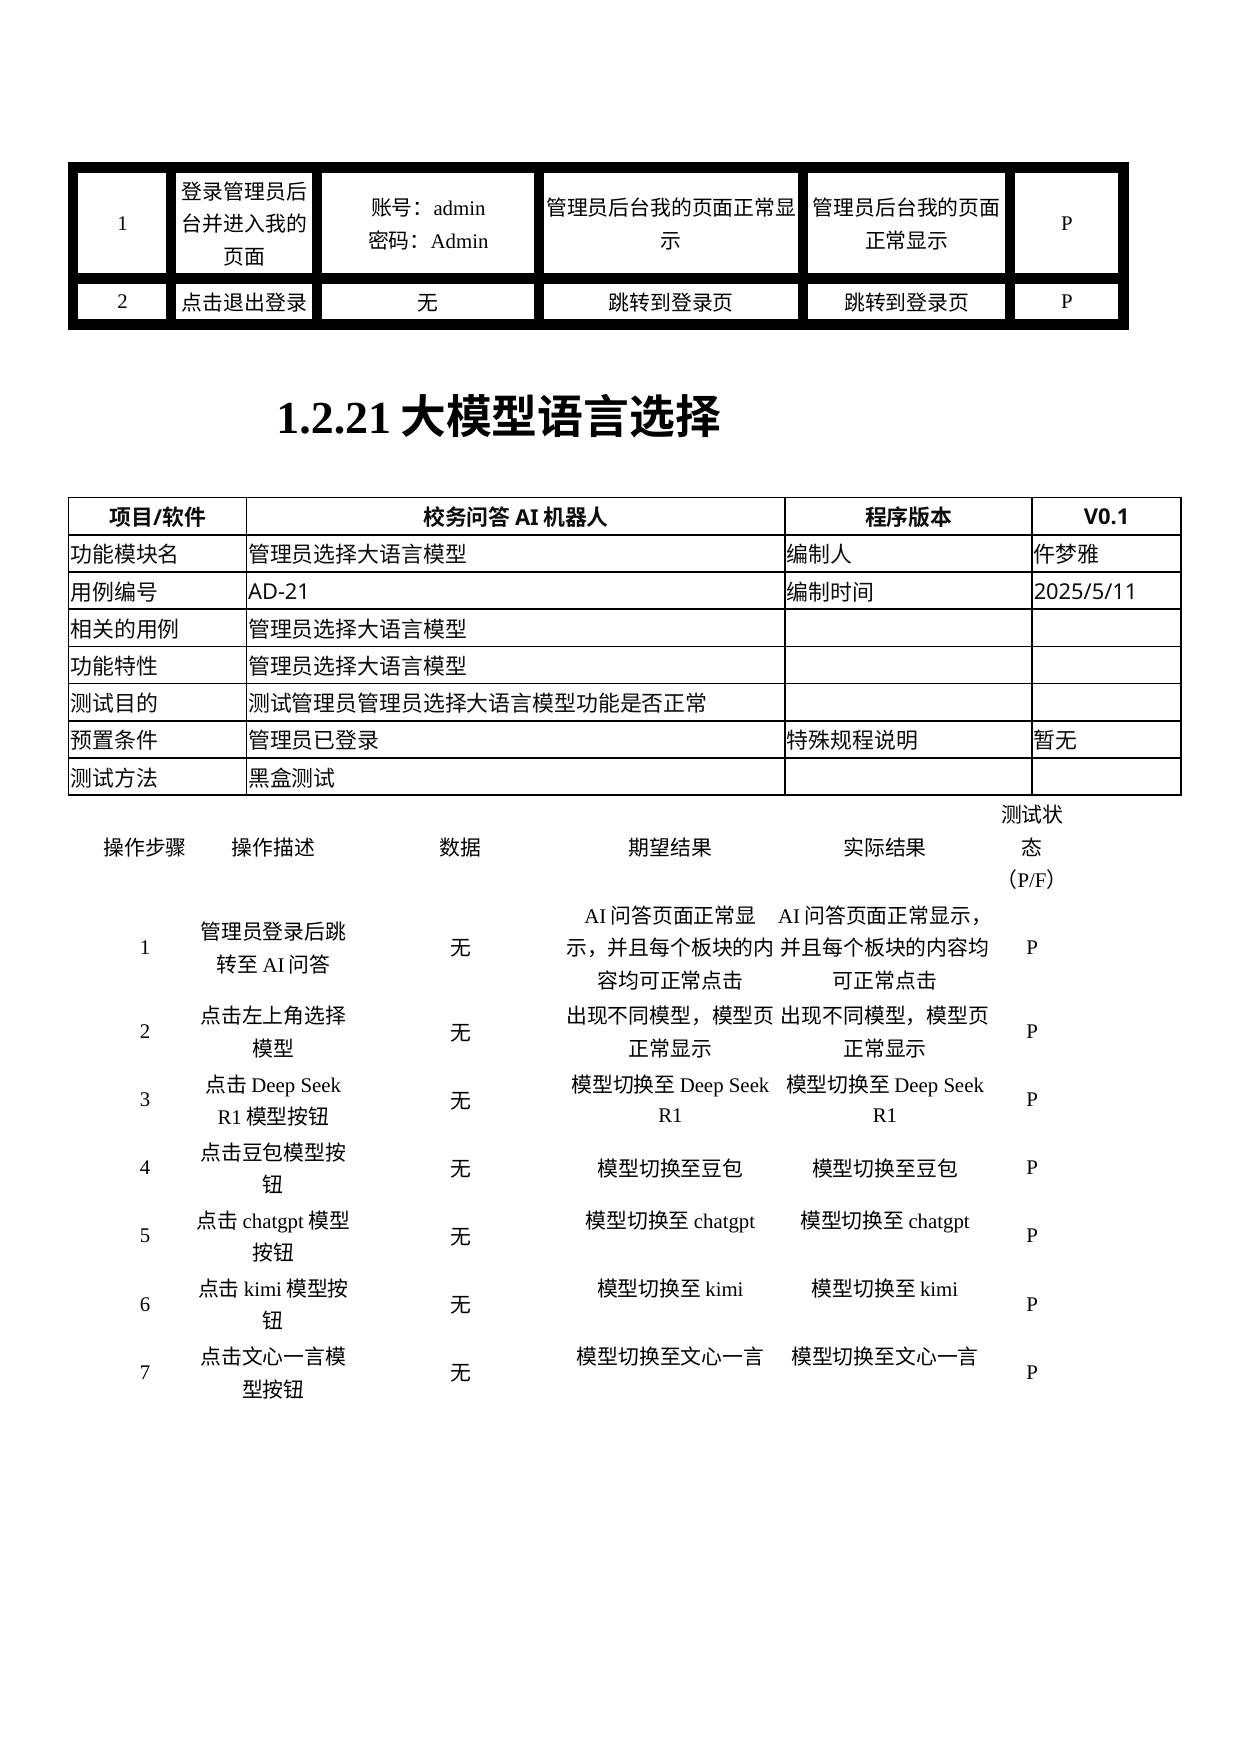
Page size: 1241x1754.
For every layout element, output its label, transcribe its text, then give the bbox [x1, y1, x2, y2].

table_cell P [994, 1338, 1070, 1406]
table_cell 模型切换至豆包 [564, 1133, 776, 1201]
table_header 校务问答AI机器人 [247, 498, 784, 534]
table_cell 6 [100, 1270, 190, 1338]
table_cell 模型切换至Deep Seek R1 [564, 1065, 776, 1133]
table_cell 暂无 [1033, 722, 1180, 757]
table_cell [1033, 647, 1180, 683]
table_cell 点击kimi模型按钮 [190, 1270, 356, 1338]
table_header 项目/软件 [69, 498, 246, 534]
table_cell 2025/5/11 [1033, 573, 1180, 608]
table_cell 测试目的 [69, 684, 246, 720]
table_cell 1 [78, 173, 166, 273]
table_cell 测试方法 [69, 759, 246, 794]
table_cell 编制时间 [786, 573, 1031, 608]
table_cell 管理员选择大语言模型 [247, 536, 784, 571]
subtitle 1.2.21大模型语言选择 [276, 365, 1053, 462]
table_cell 无 [356, 1133, 564, 1201]
table_cell 无 [356, 1065, 564, 1133]
table_cell 模型切换至Deep Seek R1 [776, 1065, 993, 1133]
table_cell 预置条件 [69, 722, 246, 757]
table_cell 功能模块名 [69, 536, 246, 571]
table_cell AI问答页面正常显示，并且每个板块的内容均可正常点击 [776, 896, 993, 997]
table_cell 无 [322, 284, 534, 319]
table_header V0.1 [1033, 498, 1180, 534]
table_cell [786, 684, 1031, 720]
table_cell 无 [356, 1338, 564, 1406]
table_cell 数据 [356, 796, 564, 896]
table_cell 点击文心一言模型按钮 [190, 1338, 356, 1406]
table_cell 2 [100, 997, 190, 1065]
table_cell P [994, 1201, 1070, 1269]
table_cell 1 [100, 896, 190, 997]
table_cell 管理员后台我的页面正常显示 [808, 173, 1005, 273]
table_cell 点击chatgpt模型按钮 [190, 1201, 356, 1269]
table_cell 点击左上角选择模型 [190, 997, 356, 1065]
table_cell [1033, 610, 1180, 646]
table_cell 登录管理员后台并进入我的页面 [176, 173, 312, 273]
table_cell 相关的用例 [69, 610, 246, 646]
table_cell 无 [356, 896, 564, 997]
table_cell 模型切换至文心一言 [564, 1338, 776, 1406]
table_cell 点击豆包模型按钮 [190, 1133, 356, 1201]
table_cell 模型切换至文心一言 [776, 1338, 993, 1406]
table_cell 操作描述 [190, 796, 356, 896]
table_cell 模型切换至kimi [564, 1270, 776, 1338]
table_header 程序版本 [786, 498, 1031, 534]
table_cell [1033, 759, 1180, 794]
table_cell 5 [100, 1201, 190, 1269]
table_cell 模型切换至kimi [776, 1270, 993, 1338]
table_cell 特殊规程说明 [786, 722, 1031, 757]
table_cell P [994, 1270, 1070, 1338]
table_cell 管理员已登录 [247, 722, 784, 757]
table_cell 模型切换至豆包 [776, 1133, 993, 1201]
table_cell 操作步骤 [100, 796, 190, 896]
table_cell 出现不同模型，模型页正常显示 [776, 997, 993, 1065]
table_cell [786, 759, 1031, 794]
table_cell 黑盒测试 [247, 759, 784, 794]
table_cell [786, 647, 1031, 683]
table_cell 2 [78, 284, 166, 319]
table_cell 模型切换至chatgpt [564, 1201, 776, 1269]
table_cell [1033, 684, 1180, 720]
table_cell P [1015, 284, 1118, 319]
table_cell 测试状态（P/F） [994, 796, 1070, 896]
table_cell P [994, 1065, 1070, 1133]
table_cell 功能特性 [69, 647, 246, 683]
table_cell 点击Deep Seek R1模型按钮 [190, 1065, 356, 1133]
table_cell 管理员选择大语言模型 [247, 647, 784, 683]
table_cell 出现不同模型，模型页正常显示 [564, 997, 776, 1065]
table_cell [786, 610, 1031, 646]
table_cell 3 [100, 1065, 190, 1133]
table_cell 无 [356, 1270, 564, 1338]
table_cell 管理员后台我的页面正常显示 [544, 173, 798, 273]
table_cell 模型切换至chatgpt [776, 1201, 993, 1269]
table_cell 跳转到登录页 [544, 284, 798, 319]
table_cell 测试管理员管理员选择大语言模型功能是否正常 [247, 684, 784, 720]
table_cell 账号：admin 密码：Admin [322, 173, 534, 273]
table_cell 跳转到登录页 [808, 284, 1005, 319]
table_cell 无 [356, 1201, 564, 1269]
table_cell 点击退出登录 [176, 284, 312, 319]
table_cell 实际结果 [776, 796, 993, 896]
table_cell 7 [100, 1338, 190, 1406]
table_cell AD-21 [247, 573, 784, 608]
table_cell 管理员登录后跳转至AI问答 [190, 896, 356, 997]
table_cell P [994, 997, 1070, 1065]
table_cell 管理员选择大语言模型 [247, 610, 784, 646]
table_cell 4 [100, 1133, 190, 1201]
table_cell P [1015, 173, 1118, 273]
table_cell P [994, 896, 1070, 997]
table_cell AI问答页面正常显示，并且每个板块的内容均可正常点击 [564, 896, 776, 997]
table_cell 期望结果 [564, 796, 776, 896]
table_cell 编制人 [786, 536, 1031, 571]
table_cell 无 [356, 997, 564, 1065]
table_cell 仵梦雅 [1033, 536, 1180, 571]
table_cell P [994, 1133, 1070, 1201]
table_cell 用例编号 [69, 573, 246, 608]
